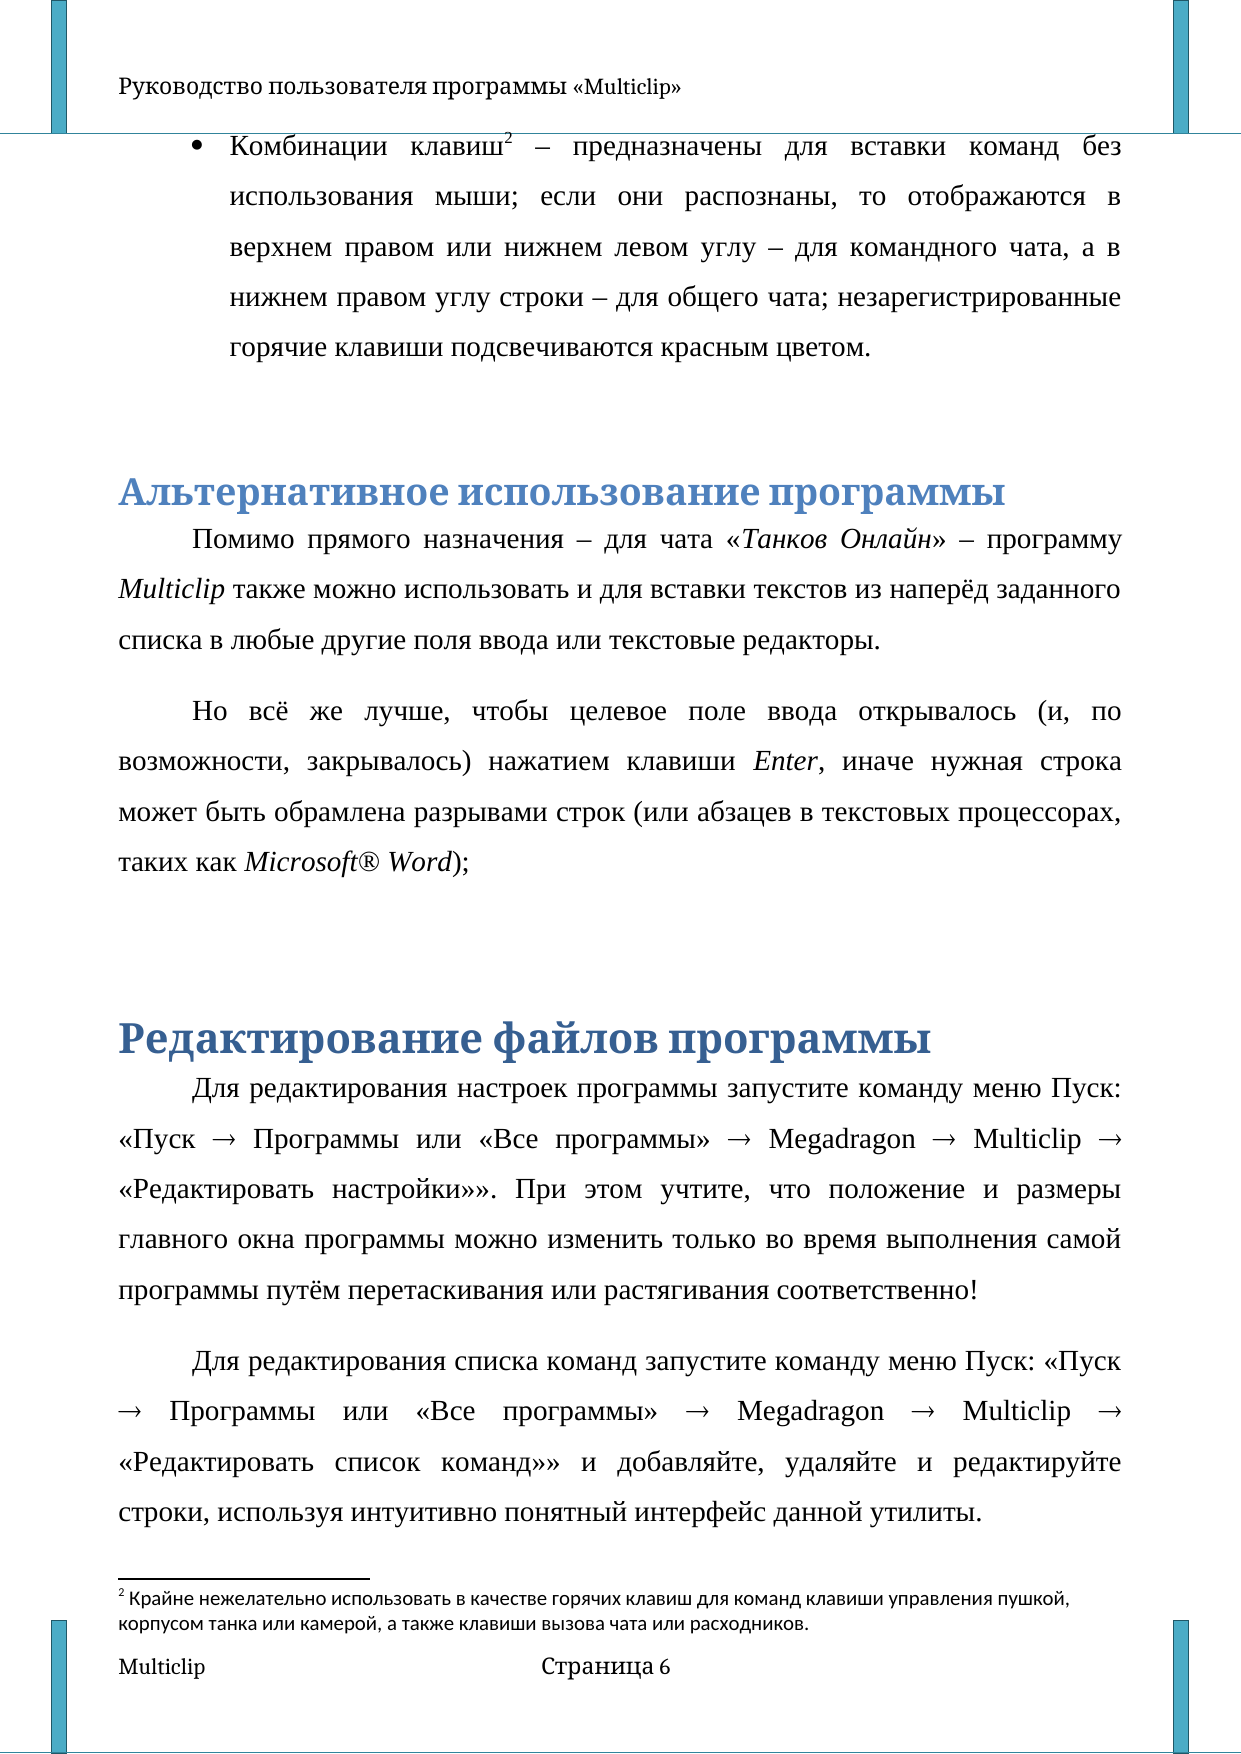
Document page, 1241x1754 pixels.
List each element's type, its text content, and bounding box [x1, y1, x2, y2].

text Помимо прямого назначения – для чата «Танков Онлайн» – программу Multiclip также можно использовать и для вставки текстов из наперёд заданного списка в любые другие поля ввода или текстовые редакторы. [118, 521, 1122, 656]
text Для редактирования настроек программы запустите команду меню Пуск: «Пуск Программы или «Все программы» Megadragon Multiclip «Редактировать настройки»». При этом учтите, что положение и размеры главного окна программы можно изменить только во время выполнения самой программы путём перетаскивания или растягивания соответственно! [118, 1071, 1122, 1306]
subtitle Альтернативное использование программы [118, 472, 1122, 515]
text Но всё же лучше, чтобы целевое поле ввода открывалось (и, по возможности, закрывалось) нажатием клавиши Enter, иначе нужная строка может быть обрамлена разрывами строк (или абзацев в текстовых процессорах, таких как Microsoft® Word); [118, 693, 1122, 878]
subtitle Редактирование файлов программы [118, 1016, 1122, 1063]
text Для редактирования списка команд запустите команду меню Пуск: «Пуск Программы или «Все программы» Megadragon Multiclip «Редактировать список команд»» и добавляйте, удаляйте и редактируйте строки, используя интуитивно понятный интерфейс данной утилиты. [118, 1343, 1122, 1528]
